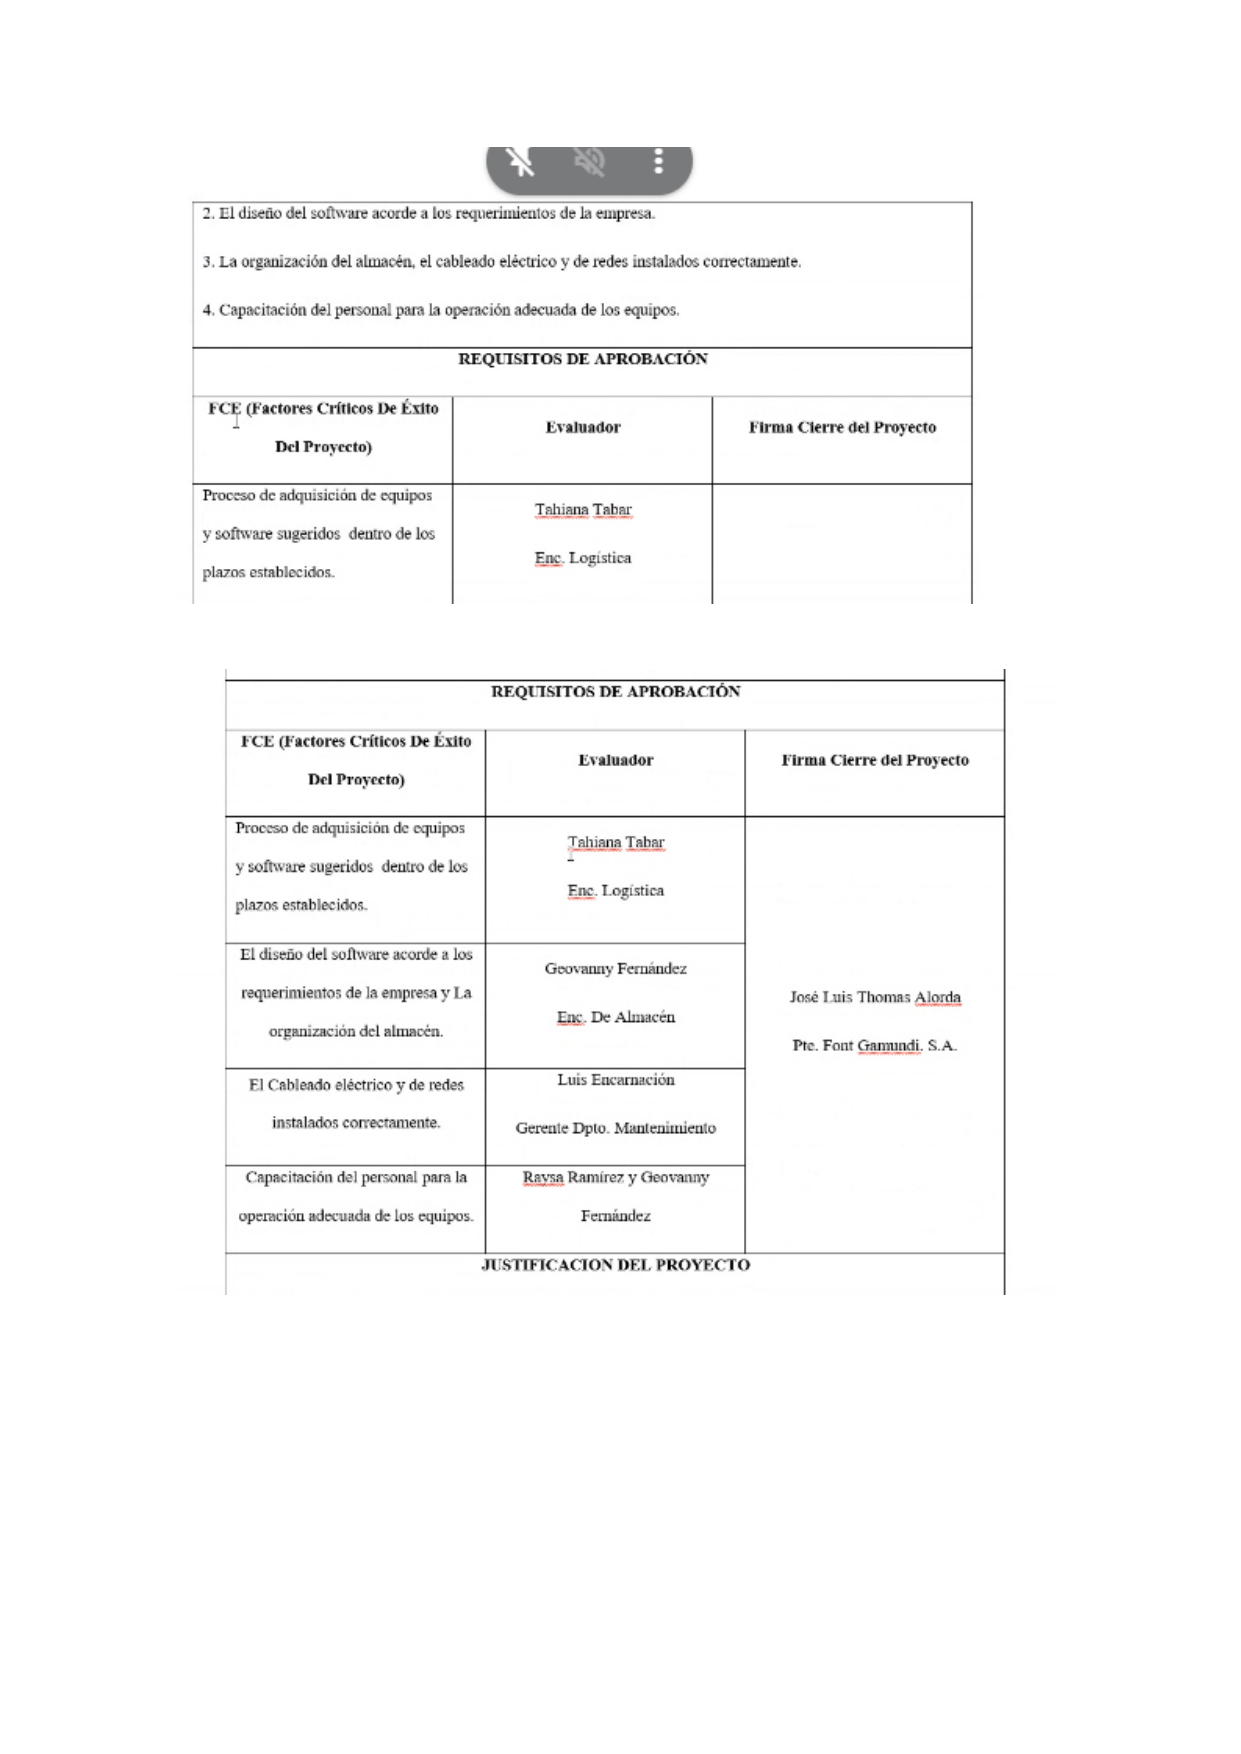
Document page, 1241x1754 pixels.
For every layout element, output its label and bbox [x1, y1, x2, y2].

picture [177, 669, 1062, 1295]
picture [177, 147, 984, 604]
